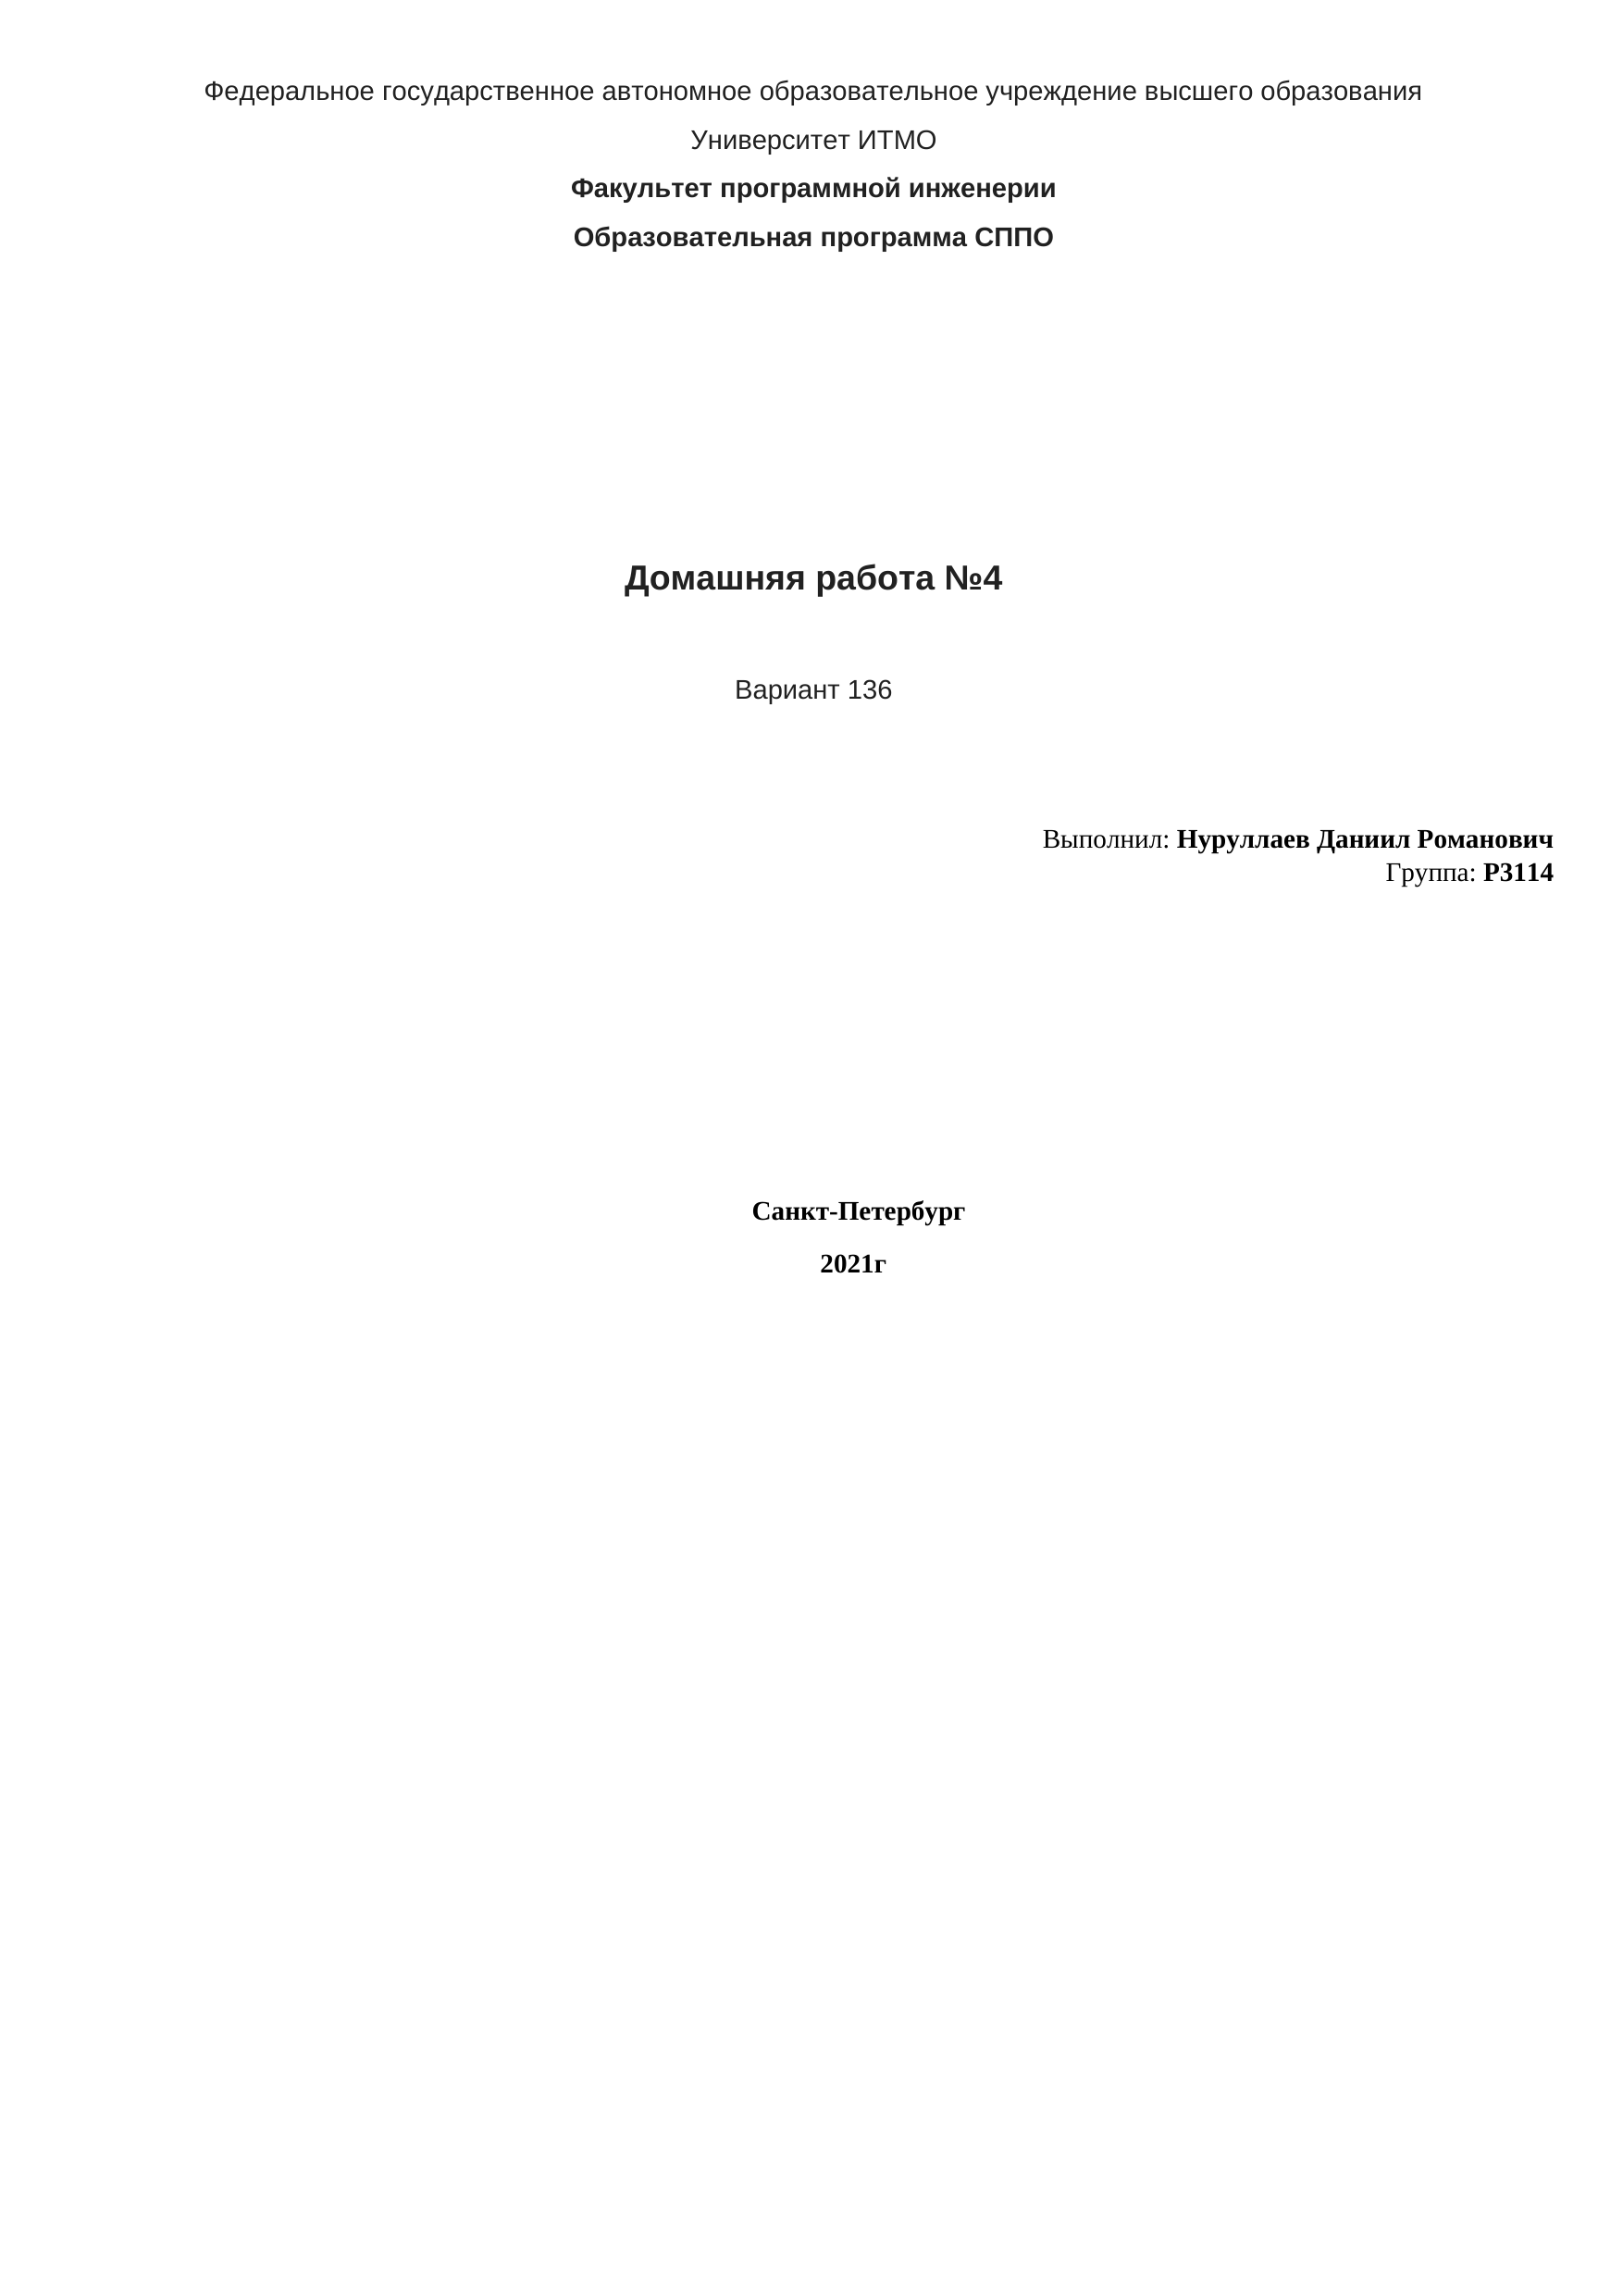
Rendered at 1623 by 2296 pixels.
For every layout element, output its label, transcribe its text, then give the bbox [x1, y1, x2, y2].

text 2021г [767, 1247, 1492, 1278]
text Университет ИТМО [136, 124, 1492, 155]
text Выполнил: Нуруллаев Даниил Романович Группа: Р3114 [712, 823, 1554, 887]
text Домашняя работа №4 [135, 557, 1492, 597]
text Образовательная программа СППО [136, 221, 1492, 252]
text Факультет программной инженерии [136, 173, 1492, 204]
text Вариант 136 [135, 674, 1492, 704]
text Санкт-Петербург [69, 1195, 1554, 1225]
text Федеральное государственное автономное образовательное учреждение высшего образования [136, 76, 1492, 106]
